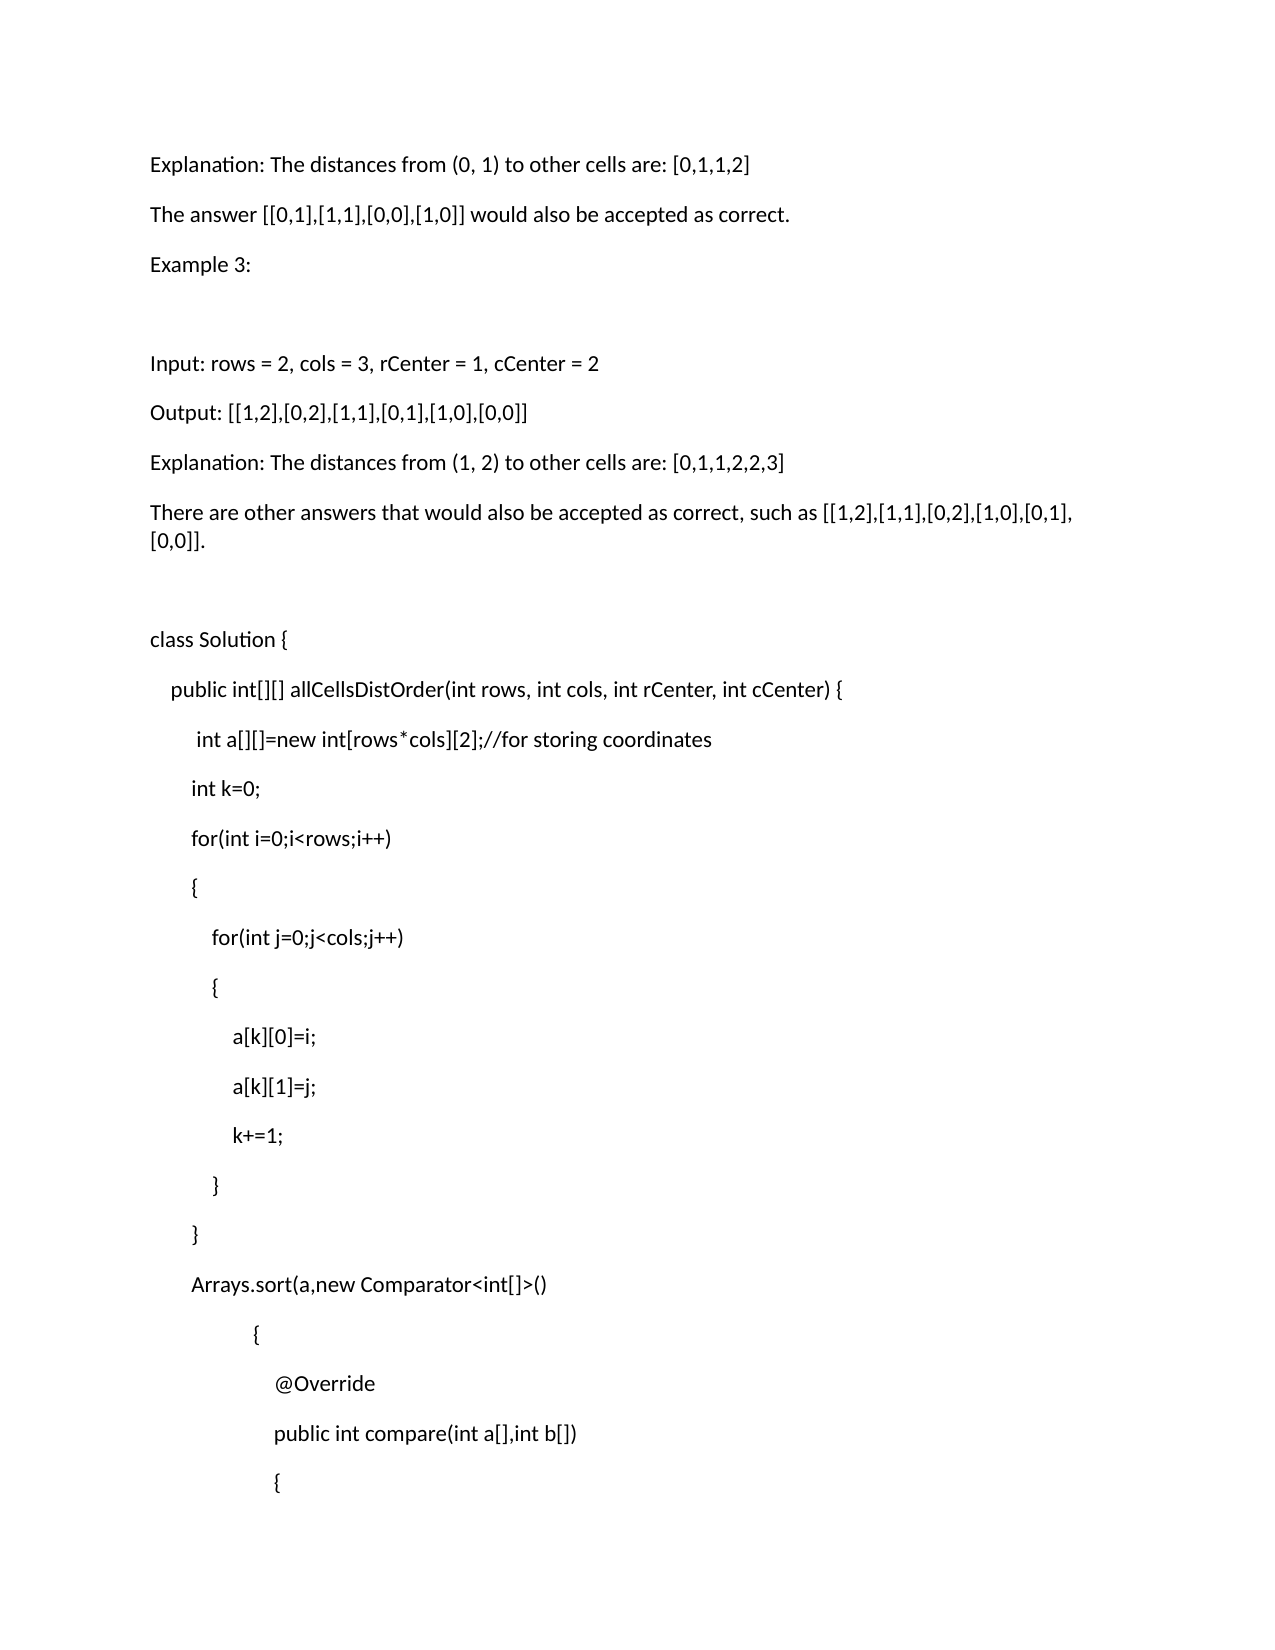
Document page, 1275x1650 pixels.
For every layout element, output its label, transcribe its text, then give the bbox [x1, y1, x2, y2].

text k+=1; [150, 1121, 1125, 1149]
text int a[][]=new int[rows*cols][2];//for storing coordinates [150, 724, 1125, 753]
text { [150, 1319, 1125, 1348]
text There are other answers that would also be accepted as correct, such as [[1,2],[1,1],[0,2],[1,0],[0,1],[0,0]]. [150, 497, 1125, 554]
text public int[][] allCellsDistOrder(int rows, int cols, int rCenter, int cCenter) { [150, 674, 1125, 703]
text Example 3: [150, 249, 1125, 278]
text Input: rows = 2, cols = 3, rCenter = 1, cCenter = 2 [150, 348, 1125, 377]
text for(int j=0;j<cols;j++) [150, 922, 1125, 951]
text Arrays.sort(a,new Comparator<int[]>() [150, 1269, 1125, 1298]
text a[k][1]=j; [150, 1071, 1125, 1100]
text class Solution { [150, 625, 1125, 654]
text Output: [[1,2],[0,2],[1,1],[0,1],[1,0],[0,0]] [150, 398, 1125, 427]
text } [150, 1170, 1125, 1199]
text public int compare(int a[],int b[]) [150, 1418, 1125, 1447]
text { [150, 873, 1125, 902]
text Explanation: The distances from (1, 2) to other cells are: [0,1,1,2,2,3] [150, 447, 1125, 476]
text The answer [[0,1],[1,1],[0,0],[1,0]] would also be accepted as correct. [150, 199, 1125, 228]
text { [150, 1468, 1125, 1497]
text Explanation: The distances from (0, 1) to other cells are: [0,1,1,2] [150, 150, 1125, 179]
text for(int i=0;i<rows;i++) [150, 823, 1125, 852]
text int k=0; [150, 774, 1125, 802]
text a[k][0]=i; [150, 1022, 1125, 1050]
text } [150, 1220, 1125, 1249]
text @Override [150, 1369, 1125, 1397]
text { [150, 972, 1125, 1001]
